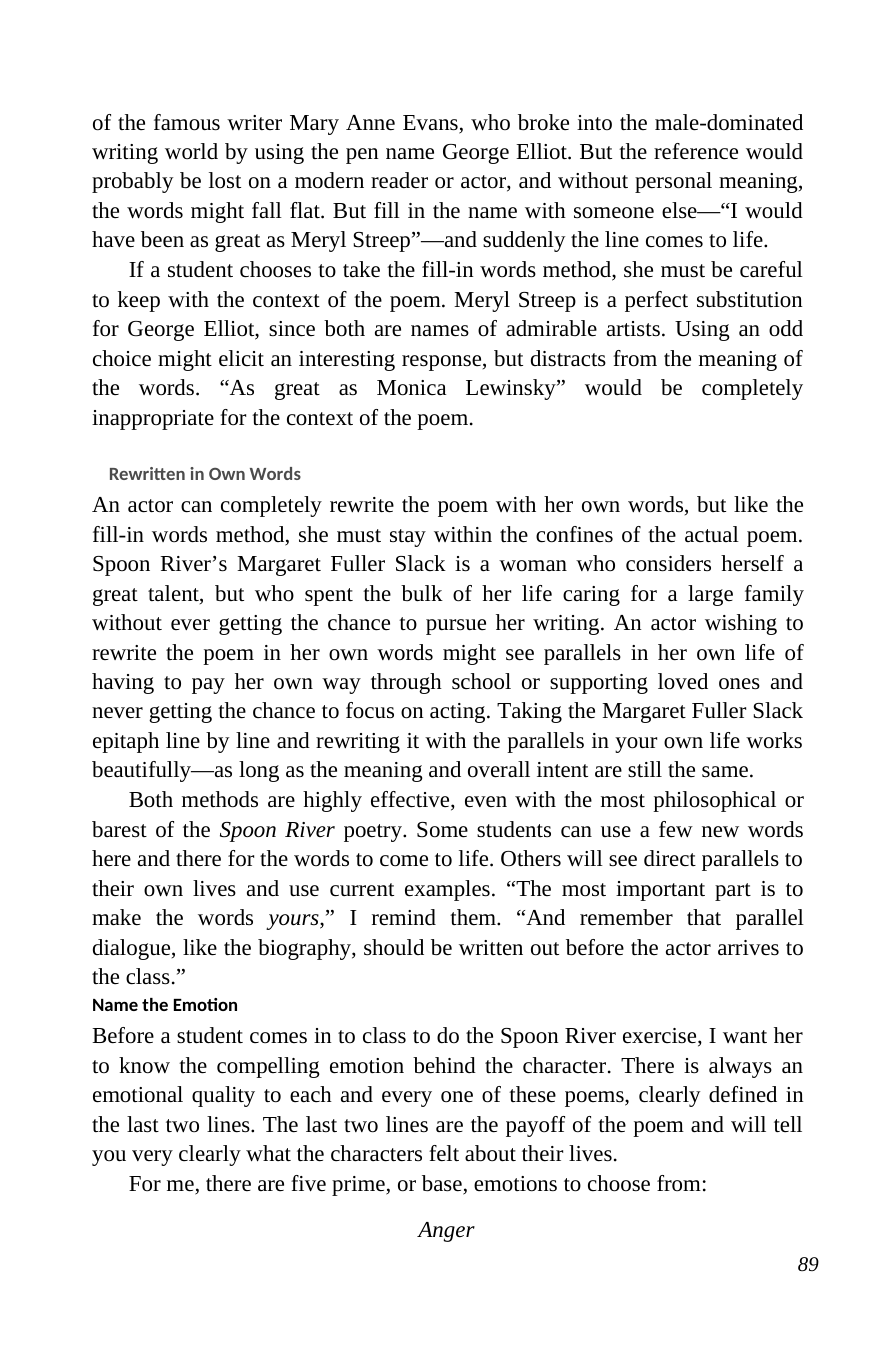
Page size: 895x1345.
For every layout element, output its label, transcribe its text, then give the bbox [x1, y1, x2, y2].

text An actor can completely rewrite the poem with her own words, but like the fill-in words method, she must stay within the confines of the actual poem. Spoon River’s Margaret Fuller Slack is a woman who considers herself a great talent, but who spent the bulk of her life caring for a large family without ever getting the chance to pursue her writing. An actor wishing to rewrite the poem in her own words might see parallels in her own life of having to pay her own way through school or supporting loved ones and never getting the chance to focus on acting. Taking the Margaret Fuller Slack epitaph line by line and rewriting it with the parallels in your own life works beautifully—as long as the meaning and overall intent are still the same. [92, 491, 805, 783]
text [92, 108, 805, 253]
text Before a student comes in to class to do the Spoon River exercise, I want her to know the compelling emotion behind the character. There is always an emotional quality to each and every one of these poems, clearly defined in the last two lines. The last two lines are the payoff of the poem and will tell you very clearly what the characters felt about their lives. [92, 1022, 805, 1167]
subtitle Name the Emotion [92, 993, 804, 1016]
text Both methods are highly effective, even with the most philosophical or barest of the Spoon River poetry. Some students can use a few new words here and there for the words to come to life. Others will see direct parallels to their own lives and use current examples. “The most important part is to make the words yours,” I remind them. “And remember that parallel dialogue, like the biography, should be written out before the actor arrives to the class.” [92, 786, 805, 990]
text For me, there are five prime, or base, emotions to choose from: [129, 1170, 805, 1197]
text Anger [73, 1216, 822, 1242]
text If a student chooses to take the fill-in words method, she must be careful to keep with the context of the poem. Meryl Streep is a perfect substitution for George Elliot, since both are names of admirable artists. Using an odd choice might elicit an interesting response, but distracts from the meaning of the words. “As great as Monica Lewinsky” would be completely inappropriate for the context of the poem. [92, 256, 805, 430]
subtitle Rewritten in Own Words [108, 462, 804, 485]
